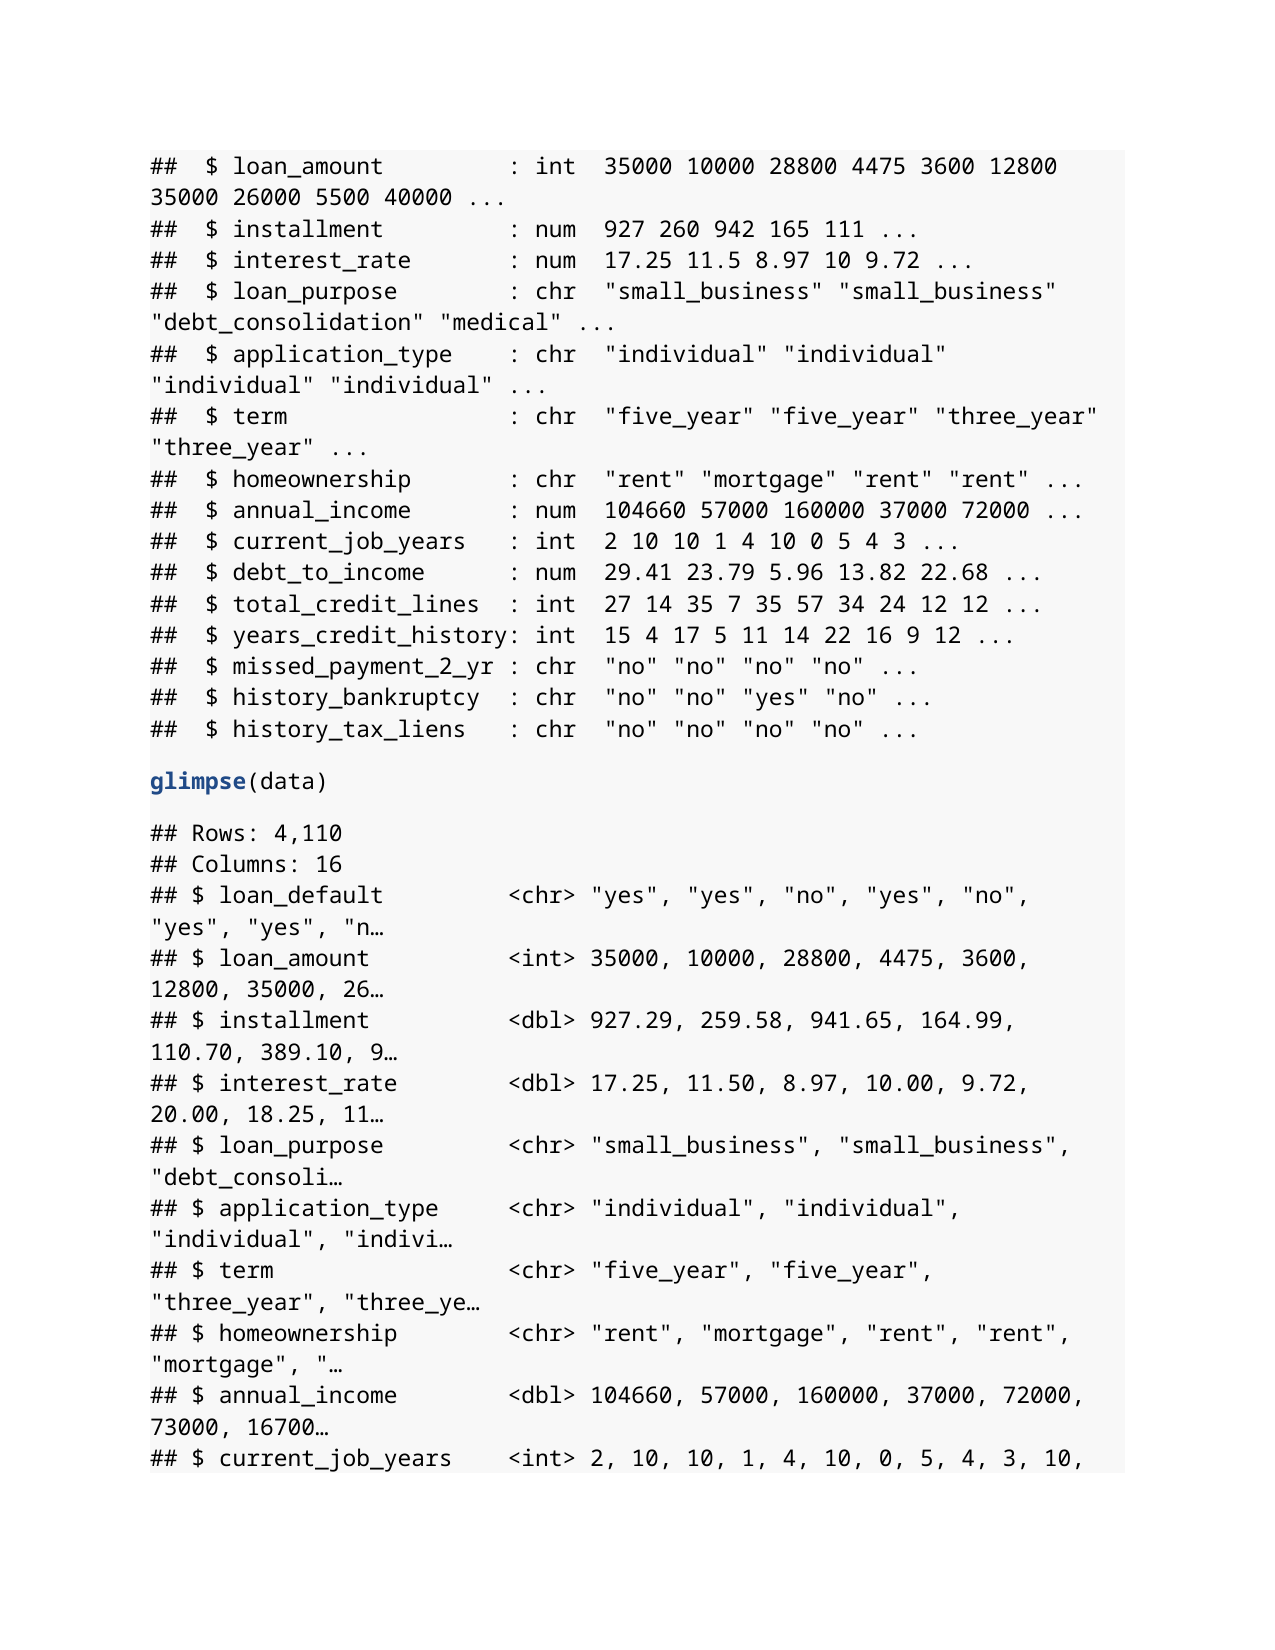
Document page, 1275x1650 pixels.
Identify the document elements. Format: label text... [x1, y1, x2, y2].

text glimpse(data) [150, 764, 1125, 796]
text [150, 817, 1125, 1473]
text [150, 150, 1125, 744]
